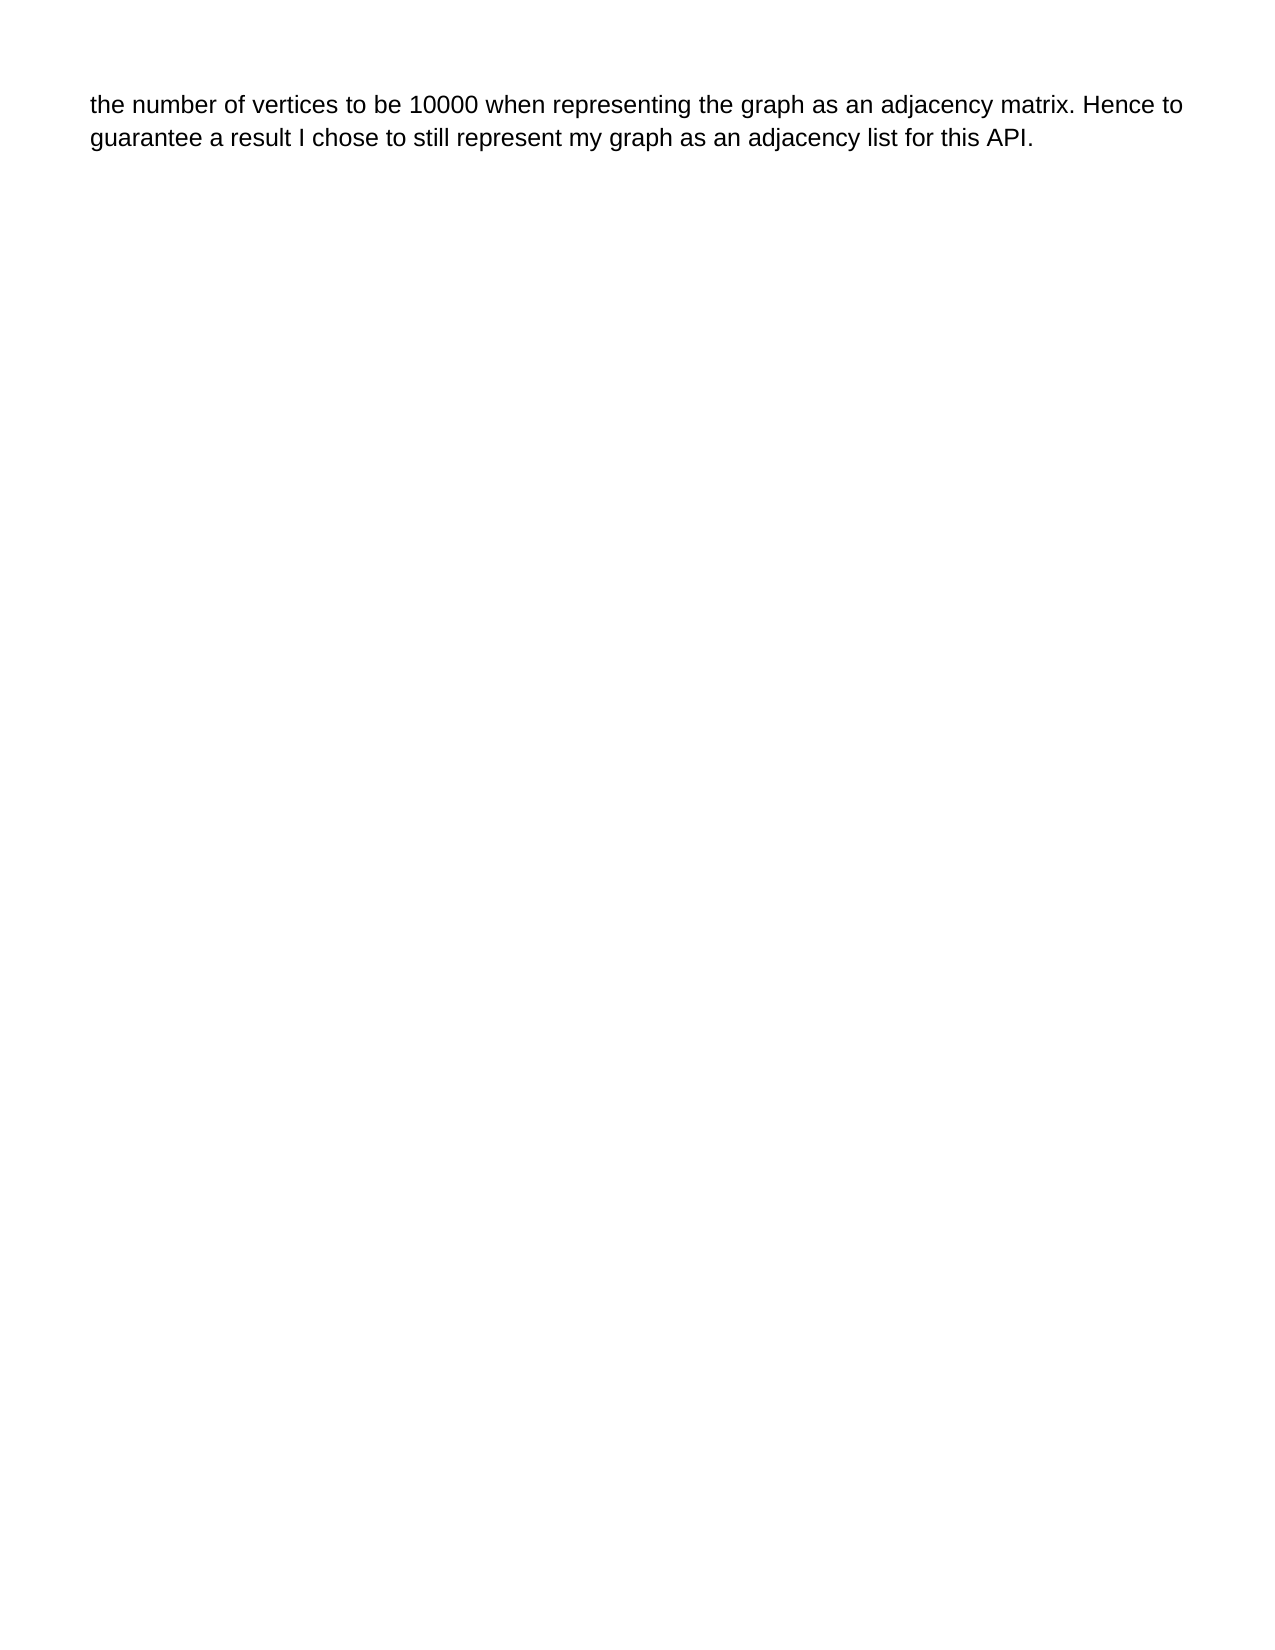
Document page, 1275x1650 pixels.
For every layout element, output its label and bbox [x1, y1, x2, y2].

text [90, 90, 1185, 152]
